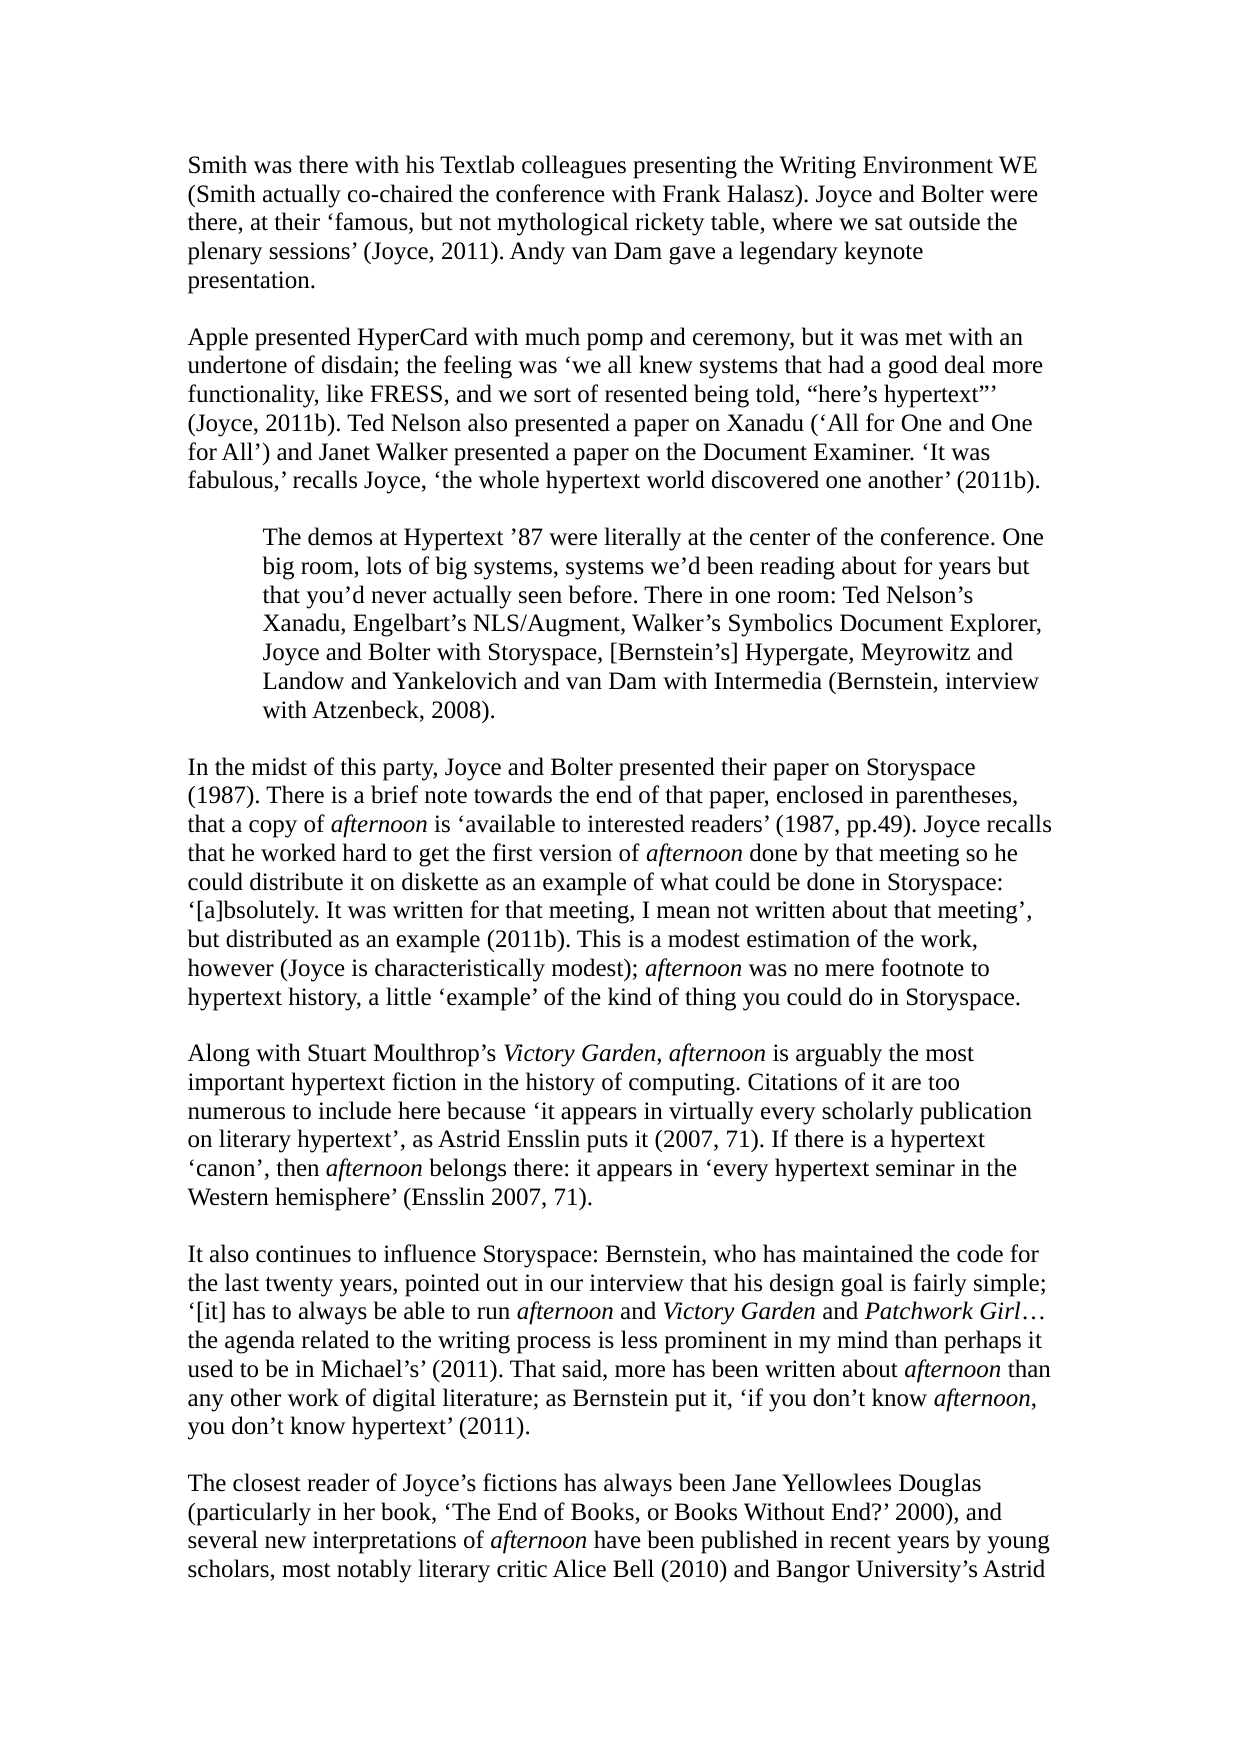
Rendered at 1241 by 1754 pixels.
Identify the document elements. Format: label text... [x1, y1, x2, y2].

text Along with Stuart Moulthrop’s Victory Garden, afternoon is arguably the most important hypertext fiction in the history of computing. Citations of it are too numerous to include here because ‘it appears in virtually every scholarly publication on literary hypertext’, as Astrid Ensslin puts it (2007, 71). If there is a hypertext ‘canon’, then afternoon belongs there: it appears in ‘every hypertext seminar in the Western hemisphere’ (Ensslin 2007, 71). [187, 1185, 1053, 1357]
text Many of the early hypertext systems were presented at Hypertext ‘87, and many of the personalities behind them were walking the halls. It was an exciting time, recalls John Smith; it was the first large international conference devoted to hypertext and ‘the hypertext community discovered that it was bigger than anyone realised’ (2011). Smith was there with his Textlab colleagues presenting the Writing Environment WE (Smith actually co-chaired the conference with Frank Halasz). Joyce and Bolter were there, at their ‘famous, but not mythological rickety table, where we sat outside the plenary sessions’ (Joyce, 2011). Andy van Dam gave a legendary keynote presentation. [187, 150, 1053, 409]
text It also continues to influence Storyspace: Bernstein, who has maintained the code for the last twenty years, pointed out in our interview that his design goal is fairly simple; ‘[it] has to always be able to run afternoon and Victory Garden and Patchwork Girl…the agenda related to the writing process is less prominent in my mind than perhaps it used to be in Michael’s’ (2011). That said, more has been written about afternoon than any other work of digital literature; as Bernstein put it, ‘if you don’t know afternoon, you don’t know hypertext’ (2011). [187, 1386, 1053, 1587]
text The demos at Hypertext ’87 were literally at the center of the conference. One big room, lots of big systems, systems we’d been reading about for years but that you’d never actually seen before. There in one room: Ted Nelson’s Xanadu, Engelbart’s NLS/Augment, Walker’s Symbolics Document Explorer, Joyce and Bolter with Storyspace, [Bernstein’s] Hypergate, Meyrowitz and Landow and Yankelovich and van Dam with Intermedia (Bernstein, interview with Atzenbeck, 2008). [262, 639, 1053, 840]
text Apple presented HyperCard with much pomp and ceremony, but it was met with an undertone of disdain; the feeling was ‘we all knew systems that had a good deal more functionality, like FRESS, and we sort of resented being told, “here’s hypertext”’ (Joyce, 2011b). Ted Nelson also presented a paper on Xanadu (‘All for One and One for All’) and Janet Walker presented a paper on the Document Examiner. ‘It was fabulous,’ recalls Joyce, ‘the whole hypertext world discovered one another’ (2011b). [187, 437, 1053, 610]
text In the midst of this party, Joyce and Bolter presented their paper on Storyspace (1987). There is a brief note towards the end of that paper, enclosed in parentheses, that a copy of afternoon is ‘available to interested readers’ (1987, pp.49). Joyce recalls that he worked hard to get the first version of afternoon done by that meeting so he could distribute it on diskette as an example of what could be done in Storyspace: ‘[a]bsolutely. It was written for that meeting, I mean not written about that meeting’, but distributed as an example (2011b). This is a modest estimation of the work, however (Joyce is characteristically modest); afternoon was no mere footnote to hypertext history, a little ‘example’ of the kind of thing you could do in Storyspace. [187, 869, 1053, 1156]
